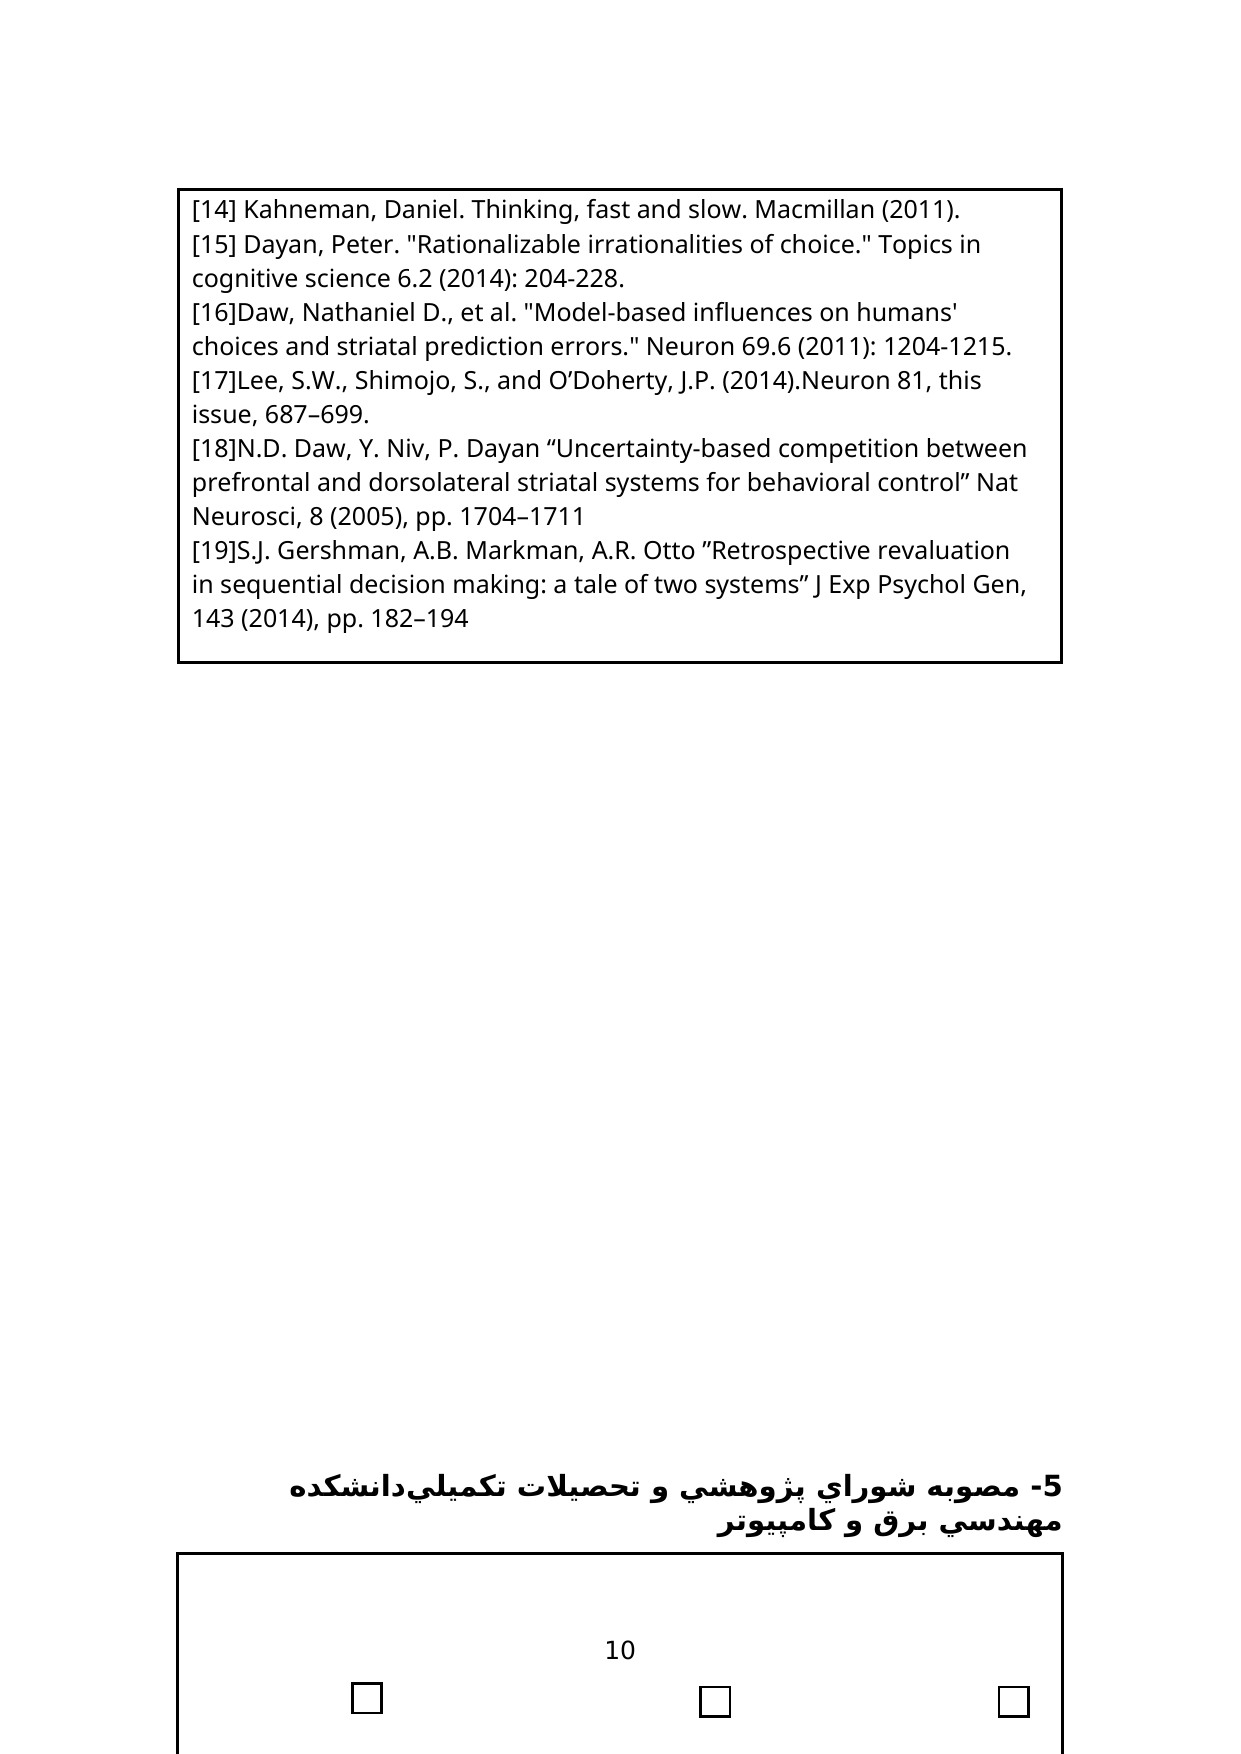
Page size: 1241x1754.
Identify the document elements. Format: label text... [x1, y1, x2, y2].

text 5- مصوبه شوراي پژوهشي و تحصيلات تکميلي‌‌دانشکده مهندسي برق و کامپیوتر [177, 1469, 1063, 1537]
table_header [180, 191, 1060, 661]
